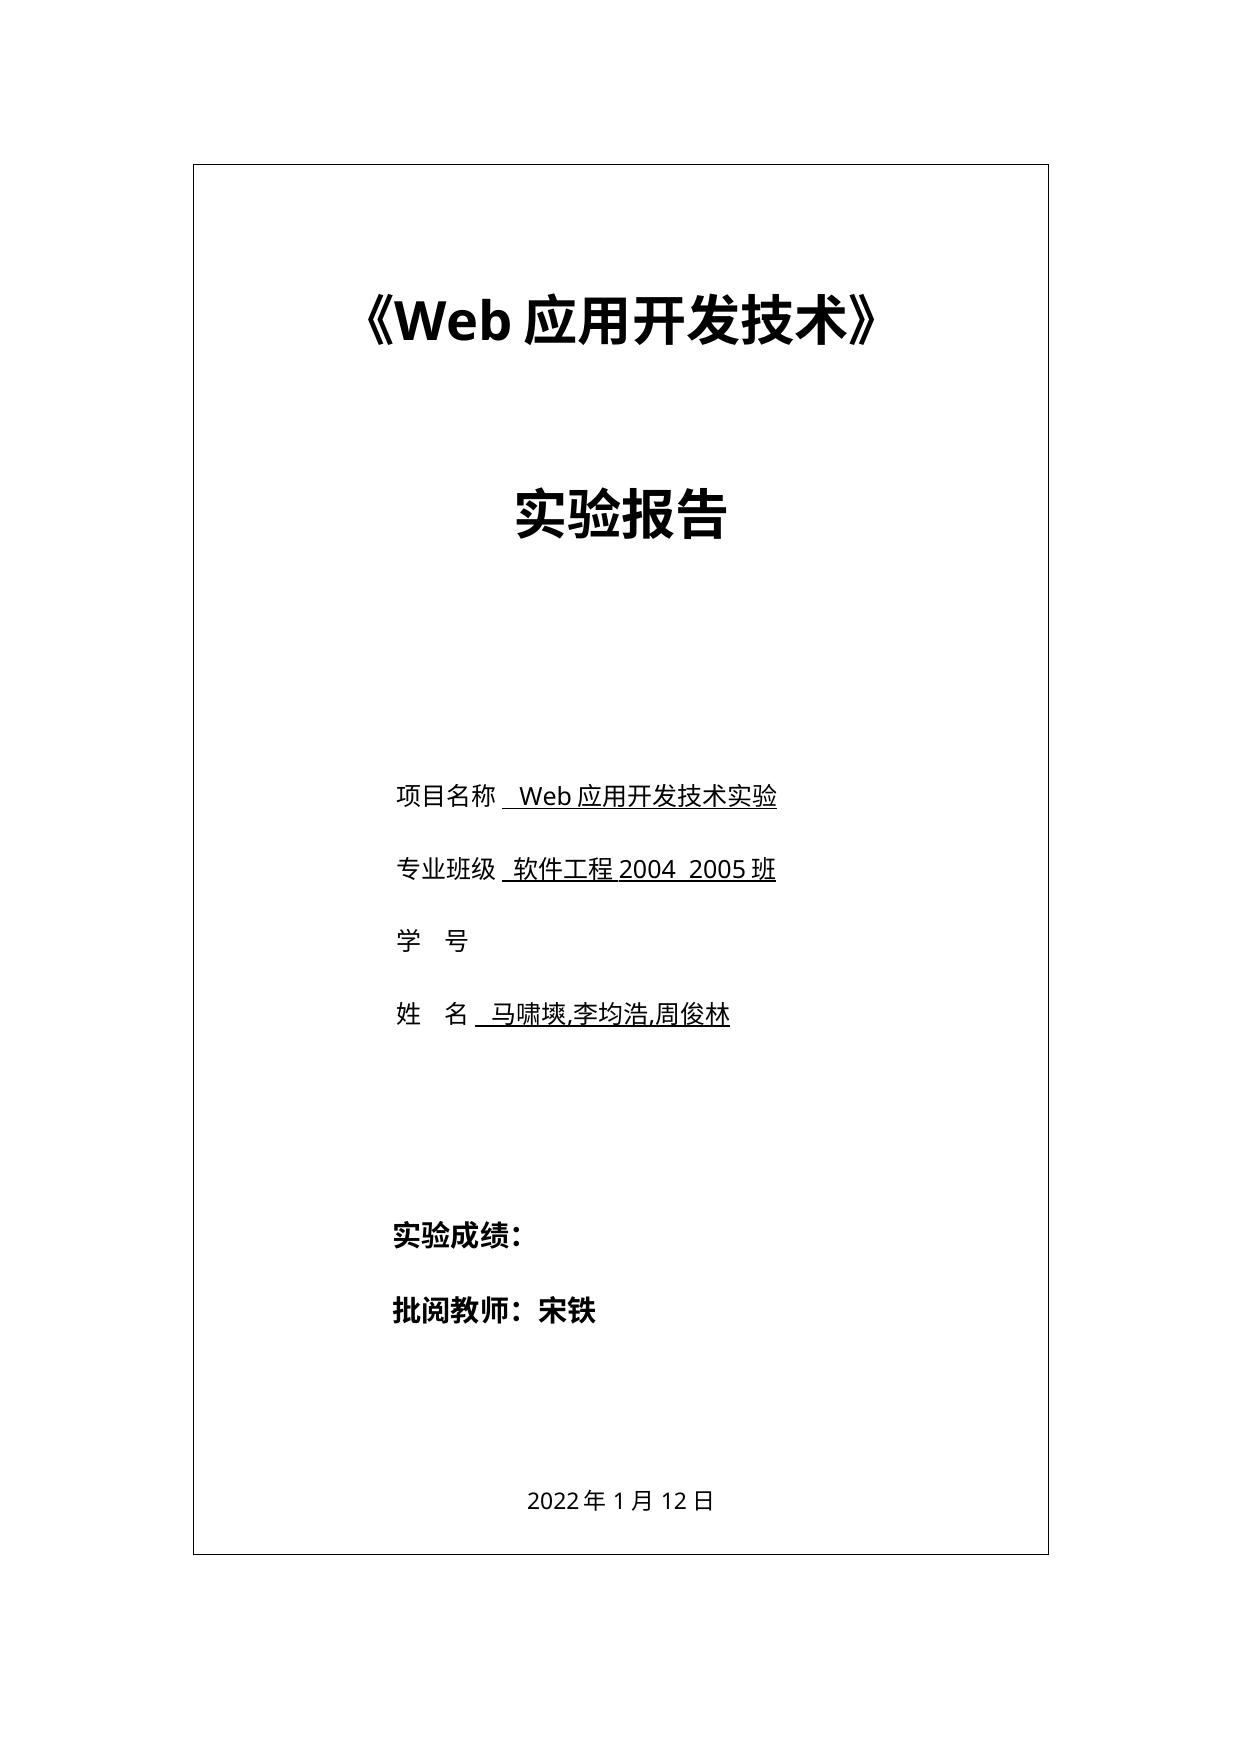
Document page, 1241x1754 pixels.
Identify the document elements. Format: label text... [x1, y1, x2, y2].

table_header 《Web应用开发技术》 实验报告 项目名称 Web应用开发技术实验 专业班级 软件工程2004 2005班 学 号 姓 名 马啸塽,李均浩,周俊林 实验成绩： 批阅教师：宋铁 2022年 1 月 12 日 [194, 165, 1048, 1554]
